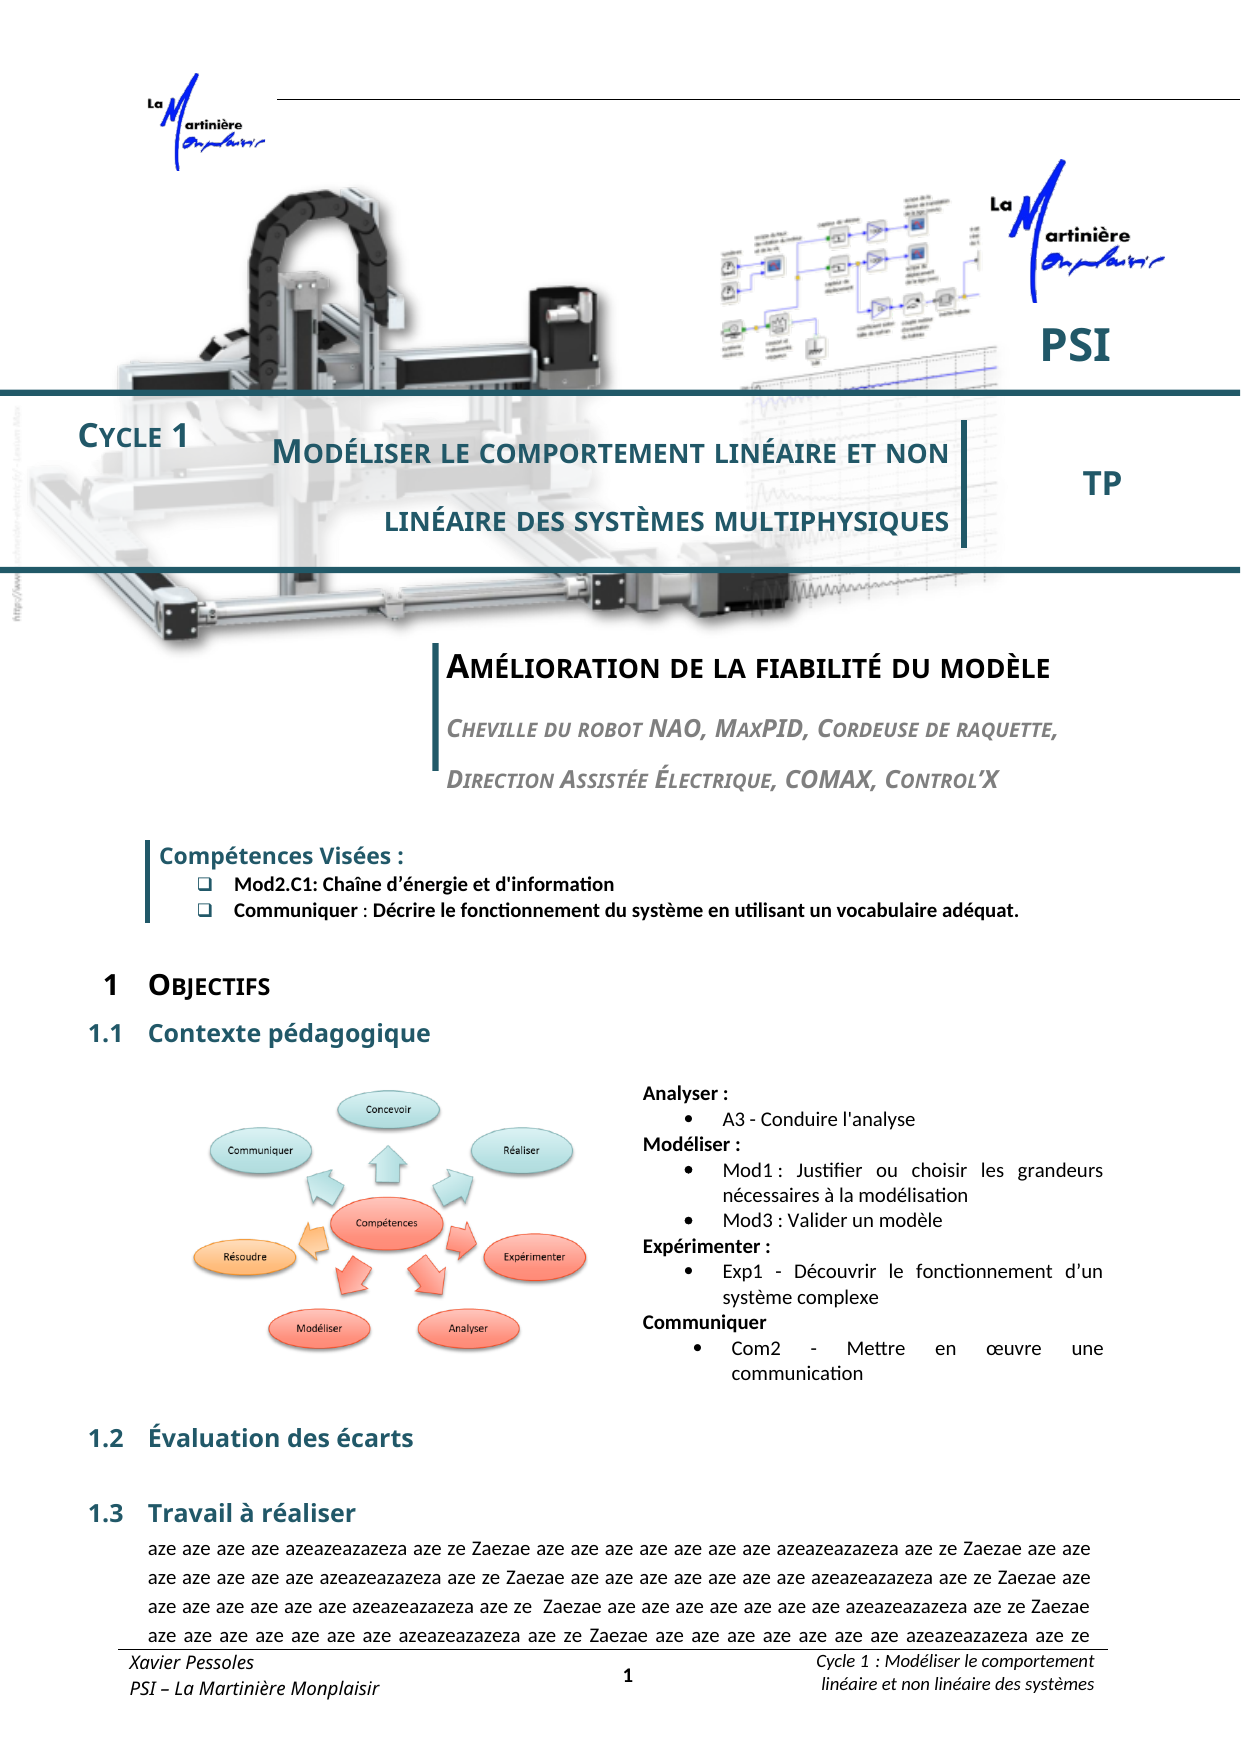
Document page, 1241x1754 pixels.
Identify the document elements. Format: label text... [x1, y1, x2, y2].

table_header Analyser : A3 - Conduire l'analyse Modéliser : Mod1 : Justifier ou choisir les grandeurs nécessaires à la modélisation Mod3 : Valider un modèle Expérimenter : Exp1 - Découvrir le fonctionnement d’un système complexe Communiquer Com2 - Mettre en œuvre une communication [631, 1055, 1115, 1386]
picture [12, 574, 1013, 663]
subtitle Évaluation des écarts [88, 1421, 1093, 1455]
picture [190, 1085, 589, 1356]
table_header Compétences Visées : Mod2.C1: Chaîne d’énergie et d'information Communiquer : Décrire le fonctionnement du système en utilisant un vocabulaire adéquat. [150, 840, 1090, 922]
subtitle Objectifs [103, 964, 1093, 1004]
subtitle Contexte pédagogique [88, 1016, 1093, 1050]
subtitle Travail à réaliser [88, 1496, 1093, 1529]
table_header [148, 1055, 631, 1386]
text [148, 1535, 1093, 1648]
picture [12, 159, 1165, 389]
picture [147, 73, 266, 171]
